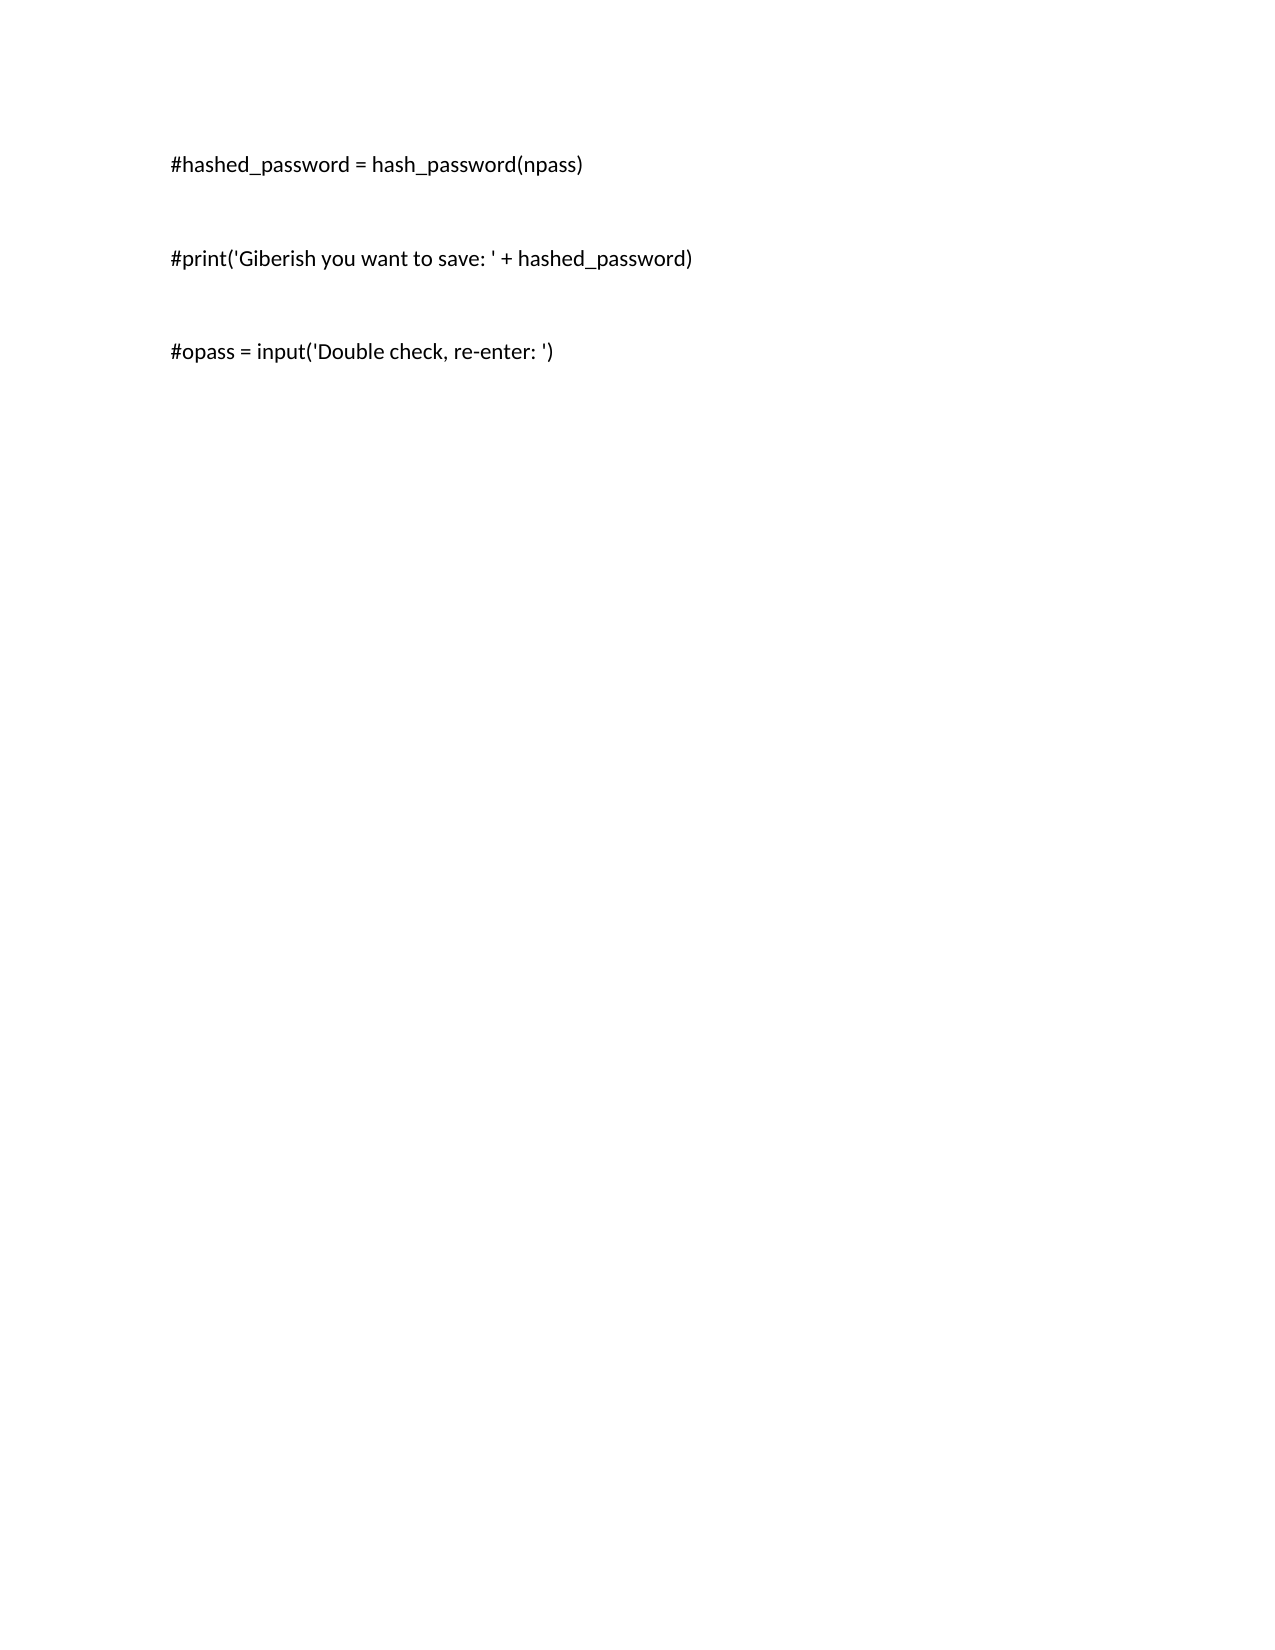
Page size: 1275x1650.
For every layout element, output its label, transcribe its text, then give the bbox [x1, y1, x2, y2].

text #print('Giberish you want to save: ' + hashed_password) [150, 244, 1125, 272]
text #opass = input('Double check, re-enter: ') [150, 337, 1125, 366]
text #hashed_password = hash_password(npass) [150, 150, 1125, 178]
